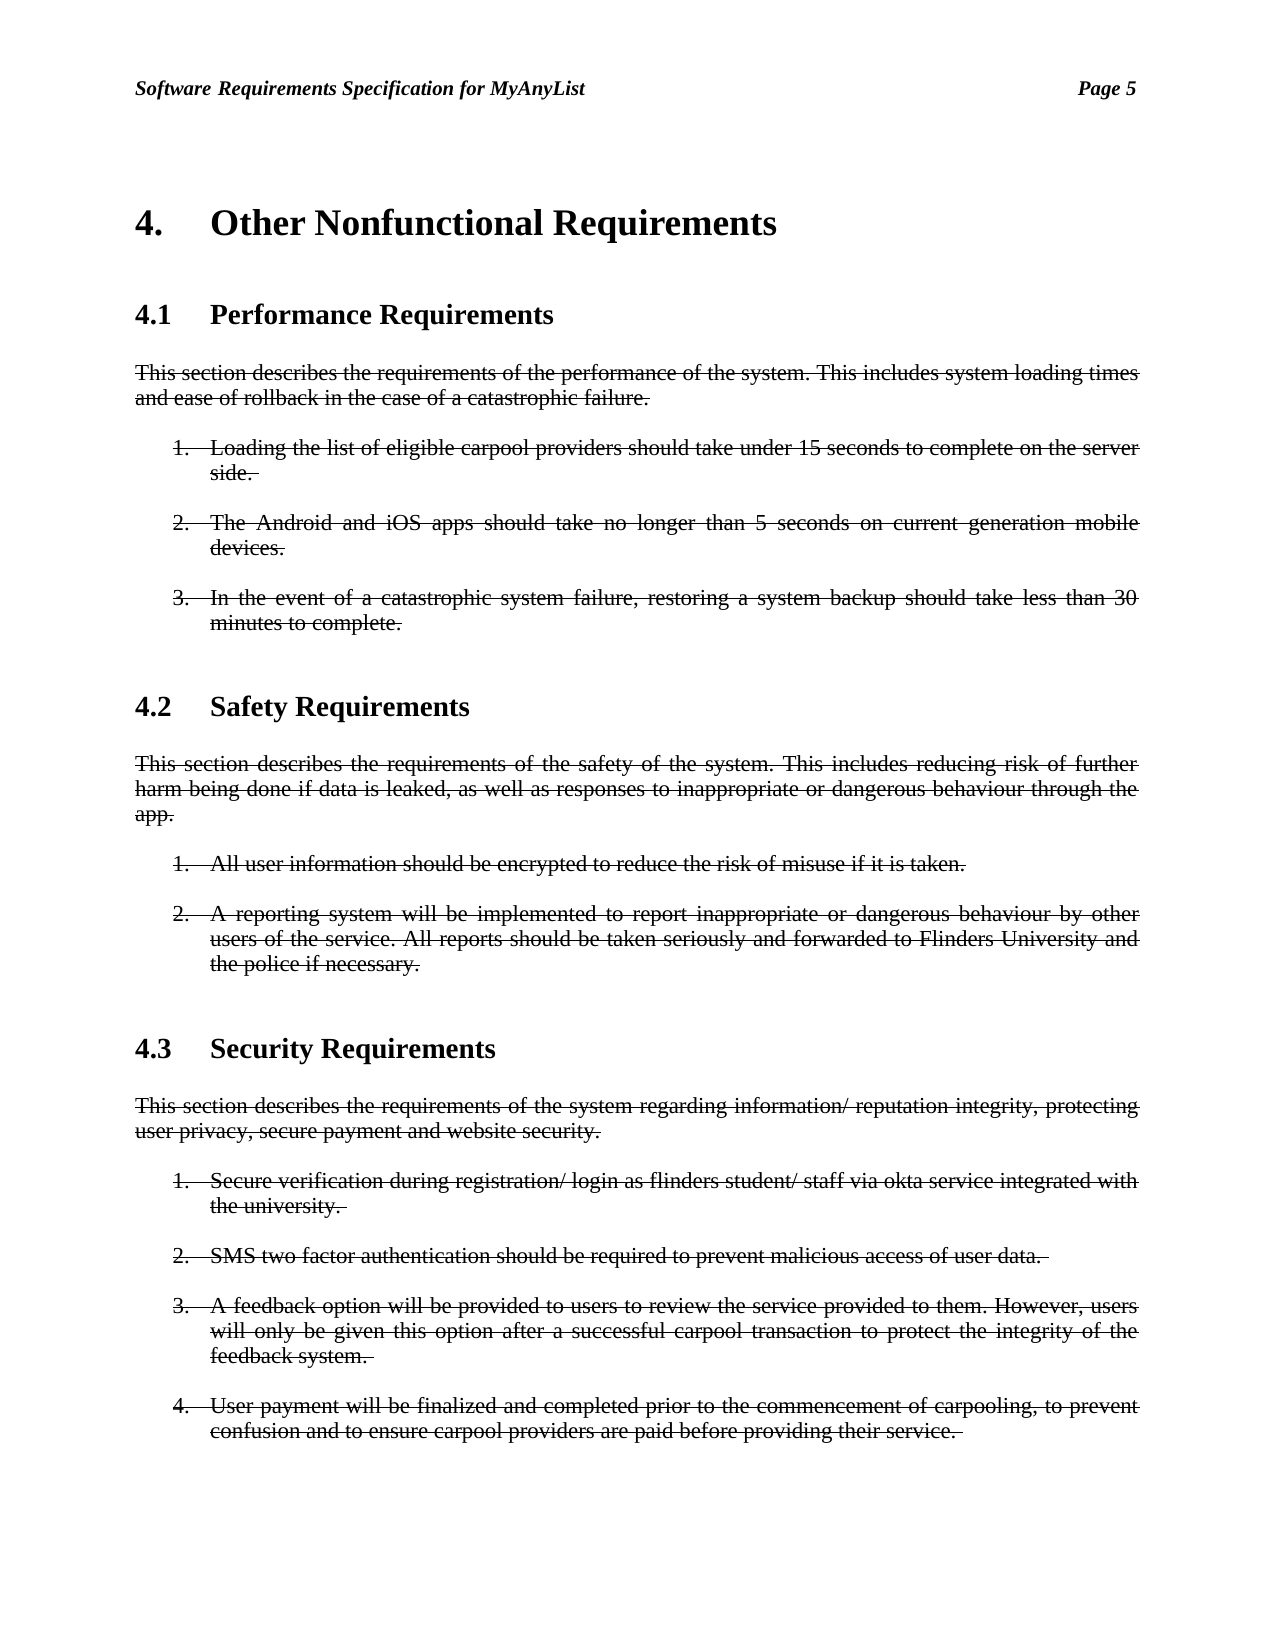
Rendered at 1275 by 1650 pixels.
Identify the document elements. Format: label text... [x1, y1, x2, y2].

text This section describes the requirements of the safety of the system. This includes reducing risk of further harm being done if data is leaked, as well as responses to inappropriate or dangerous behaviour through the app. [135, 752, 1140, 827]
list Loading the list of eligible carpool providers should take under 15 seconds to complete on the server side. [172, 449, 1140, 485]
list A reporting system will be implemented to report inappropriate or dangerous behaviour by other users of the service. All reports should be taken seriously and forwarded to Flinders University and the police if necessary. [172, 916, 1140, 977]
text This section describes the requirements of the performance of the system. This includes system loading times and ease of rollback in the case of a catastrophic failure. [135, 374, 1140, 410]
list SMS two factor authentication should be required to prevent malicious access of user data. [172, 1244, 1140, 1269]
text This section describes the requirements of the performance of the system. This includes system loading times and ease of rollback in the case of a catastrophic failure. [135, 360, 1140, 373]
subtitle Safety Requirements [135, 689, 1140, 723]
list Secure verification during registration/ login as flinders student/ staff via okta service integrated with the university. [172, 1169, 1140, 1219]
list The Android and iOS apps should take no longer than 5 seconds on current generation mobile devices. [172, 524, 1140, 560]
list The Android and iOS apps should take no longer than 5 seconds on current generation mobile devices. [172, 510, 1140, 523]
list User payment will be finalized and completed prior to the commencement of carpooling, to prevent confusion and to ensure carpool providers are paid before providing their service. [172, 1394, 1140, 1407]
text This section describes the requirements of the system regarding information/ reputation integrity, protecting user privacy, secure payment and website security. [135, 1108, 1140, 1144]
list Loading the list of eligible carpool providers should take under 15 seconds to complete on the server side. [172, 435, 1140, 448]
list A feedback option will be provided to users to review the service provided to them. However, users will only be given this option after a successful carpool transaction to protect the integrity of the feedback system. [172, 1294, 1140, 1369]
list In the event of a catastrophic system failure, restoring a system backup should take less than 30 minutes to complete. [172, 585, 1140, 635]
subtitle Performance Requirements [135, 297, 1140, 331]
list All user information should be encrypted to reduce the risk of misuse if it is taken. [172, 852, 1140, 877]
text This section describes the requirements of the system regarding information/ reputation integrity, protecting user privacy, secure payment and website security. [135, 1094, 1140, 1107]
subtitle Security Requirements [135, 1031, 1140, 1064]
subtitle Other Nonfunctional Requirements [135, 200, 1140, 243]
list User payment will be finalized and completed prior to the commencement of carpooling, to prevent confusion and to ensure carpool providers are paid before providing their service. [172, 1408, 1140, 1444]
